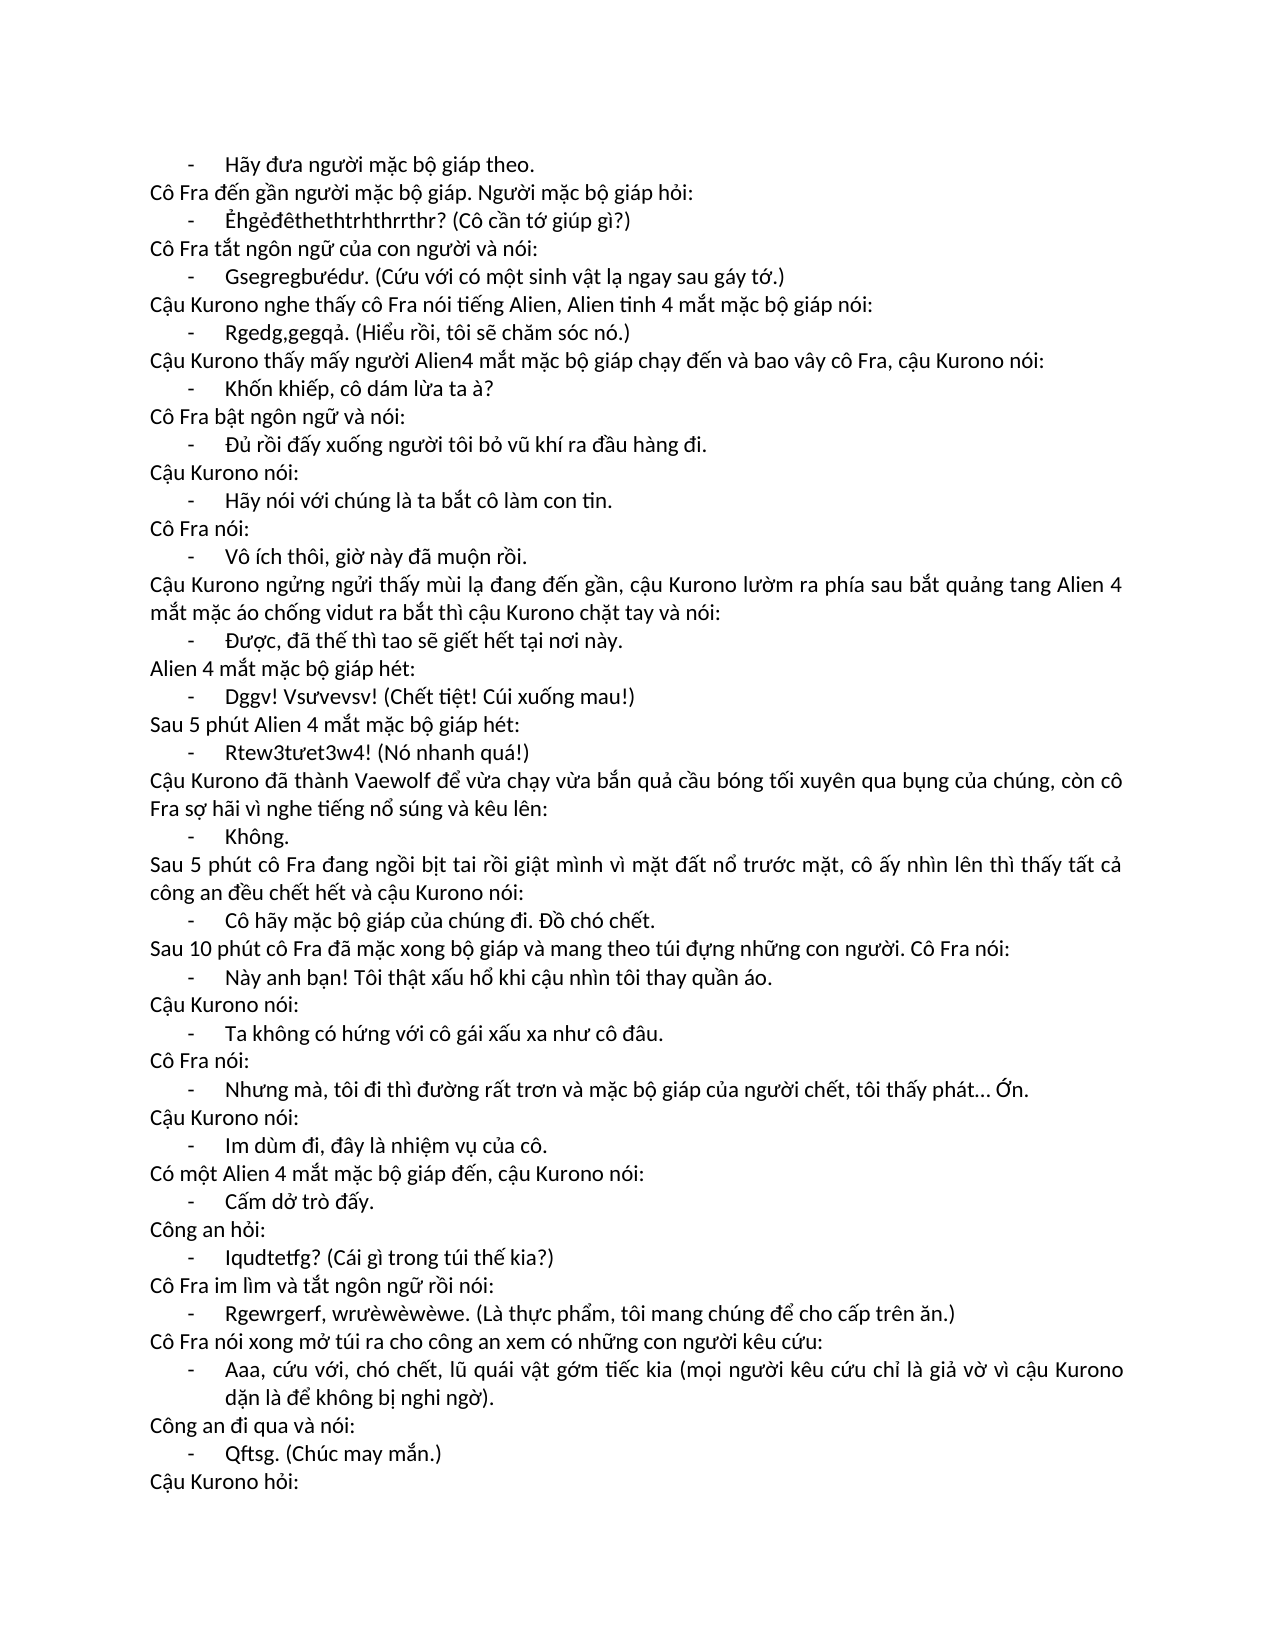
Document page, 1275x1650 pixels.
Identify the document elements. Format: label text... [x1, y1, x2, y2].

list Được, đã thế thì tao sẽ giết hết tại nơi này. [187, 626, 1125, 654]
text Cậu Kurono nói: [150, 1103, 1125, 1131]
list Cấm dở trò đấy. [187, 1187, 1125, 1215]
text Sau 10 phút cô Fra đã mặc xong bộ giáp và mang theo túi đựng những con người. Cô Fra nói: [150, 934, 1125, 963]
text Alien 4 mắt mặc bộ giáp hét: [150, 654, 1125, 682]
list Aaa, cứu với, chó chết, lũ quái vật gớm tiếc kia (mọi người kêu cứu chỉ là giả vờ vì cậu Kurono dặn là để không bị nghi ngờ). [187, 1355, 1125, 1411]
text Cô Fra bật ngôn ngữ và nói: [150, 402, 1125, 430]
list Này anh bạn! Tôi thật xấu hổ khi cậu nhìn tôi thay quần áo. [187, 963, 1125, 991]
text Cô Fra nói xong mở túi ra cho công an xem có những con người kêu cứu: [150, 1327, 1125, 1355]
list Im dùm đi, đây là nhiệm vụ của cô. [187, 1131, 1125, 1159]
list Cô hãy mặc bộ giáp của chúng đi. Đồ chó chết. [187, 907, 1125, 934]
text Có một Alien 4 mắt mặc bộ giáp đến, cậu Kurono nói: [150, 1159, 1125, 1187]
text Cô Fra im lìm và tắt ngôn ngữ rồi nói: [150, 1271, 1125, 1299]
text Cô Fra đến gần người mặc bộ giáp. Người mặc bộ giáp hỏi: [150, 178, 1125, 206]
text Sau 5 phút cô Fra đang ngồi bịt tai rồi giật mình vì mặt đất nổ trước mặt, cô ấy nhìn lên thì thấy tất cả công an đều chết hết và cậu Kurono nói: [150, 851, 1125, 907]
list Ẻhgẻđêthethtrhthrrthr? (Cô cần tớ giúp gì?) [187, 206, 1125, 234]
list Qftsg. (Chúc may mắn.) [187, 1439, 1125, 1467]
list Khốn khiếp, cô dám lừa ta à? [187, 374, 1125, 402]
text Cậu Kurono nói: [150, 458, 1125, 486]
text Cậu Kurono đã thành Vaewolf để vừa chạy vừa bắn quả cầu bóng tối xuyên qua bụng của chúng, còn cô Fra sợ hãi vì nghe tiếng nổ súng và kêu lên: [150, 766, 1125, 822]
list Hãy nói với chúng là ta bắt cô làm con tin. [187, 486, 1125, 514]
text Cậu Kurono nói: [150, 991, 1125, 1019]
text Cô Fra nói: [150, 514, 1125, 542]
text Công an đi qua và nói: [150, 1411, 1125, 1439]
list Nhưng mà, tôi đi thì đường rất trơn và mặc bộ giáp của người chết, tôi thấy phát… Ớn. [187, 1075, 1125, 1103]
list Ta không có hứng với cô gái xấu xa như cô đâu. [187, 1019, 1125, 1047]
list Đủ rồi đấy xuống người tôi bỏ vũ khí ra đầu hàng đi. [187, 430, 1125, 458]
text Sau 5 phút Alien 4 mắt mặc bộ giáp hét: [150, 710, 1125, 738]
list Vô ích thôi, giờ này đã muộn rồi. [187, 542, 1125, 570]
list Hãy đưa người mặc bộ giáp theo. [187, 150, 1125, 178]
text Cậu Kurono hỏi: [150, 1467, 1125, 1495]
text Cậu Kurono thấy mấy người Alien4 mắt mặc bộ giáp chạy đến và bao vây cô Fra, cậu Kurono nói: [150, 346, 1125, 374]
list Rgedg,gegqả. (Hiểu rồi, tôi sẽ chăm sóc nó.) [187, 318, 1125, 346]
list Dggv! Vsưvevsv! (Chết tiệt! Cúi xuống mau!) [187, 682, 1125, 710]
text Công an hỏi: [150, 1215, 1125, 1243]
list Gsegregbưédư. (Cứu với có một sinh vật lạ ngay sau gáy tớ.) [187, 262, 1125, 290]
text Cô Fra tắt ngôn ngữ của con người và nói: [150, 234, 1125, 262]
text Cậu Kurono ngửng ngửi thấy mùi lạ đang đến gần, cậu Kurono lườm ra phía sau bắt quảng tang Alien 4 mắt mặc áo chống vidut ra bắt thì cậu Kurono chặt tay và nói: [150, 570, 1125, 626]
list Rgewrgerf, wrưèwèwèwe. (Là thực phẩm, tôi mang chúng để cho cấp trên ăn.) [187, 1299, 1125, 1327]
list Rtew3tưet3w4! (Nó nhanh quá!) [187, 738, 1125, 766]
text Cậu Kurono nghe thấy cô Fra nói tiếng Alien, Alien tinh 4 mắt mặc bộ giáp nói: [150, 290, 1125, 318]
list Iqudtetfg? (Cái gì trong túi thế kia?) [187, 1243, 1125, 1271]
list Không. [187, 822, 1125, 851]
text Cô Fra nói: [150, 1047, 1125, 1075]
